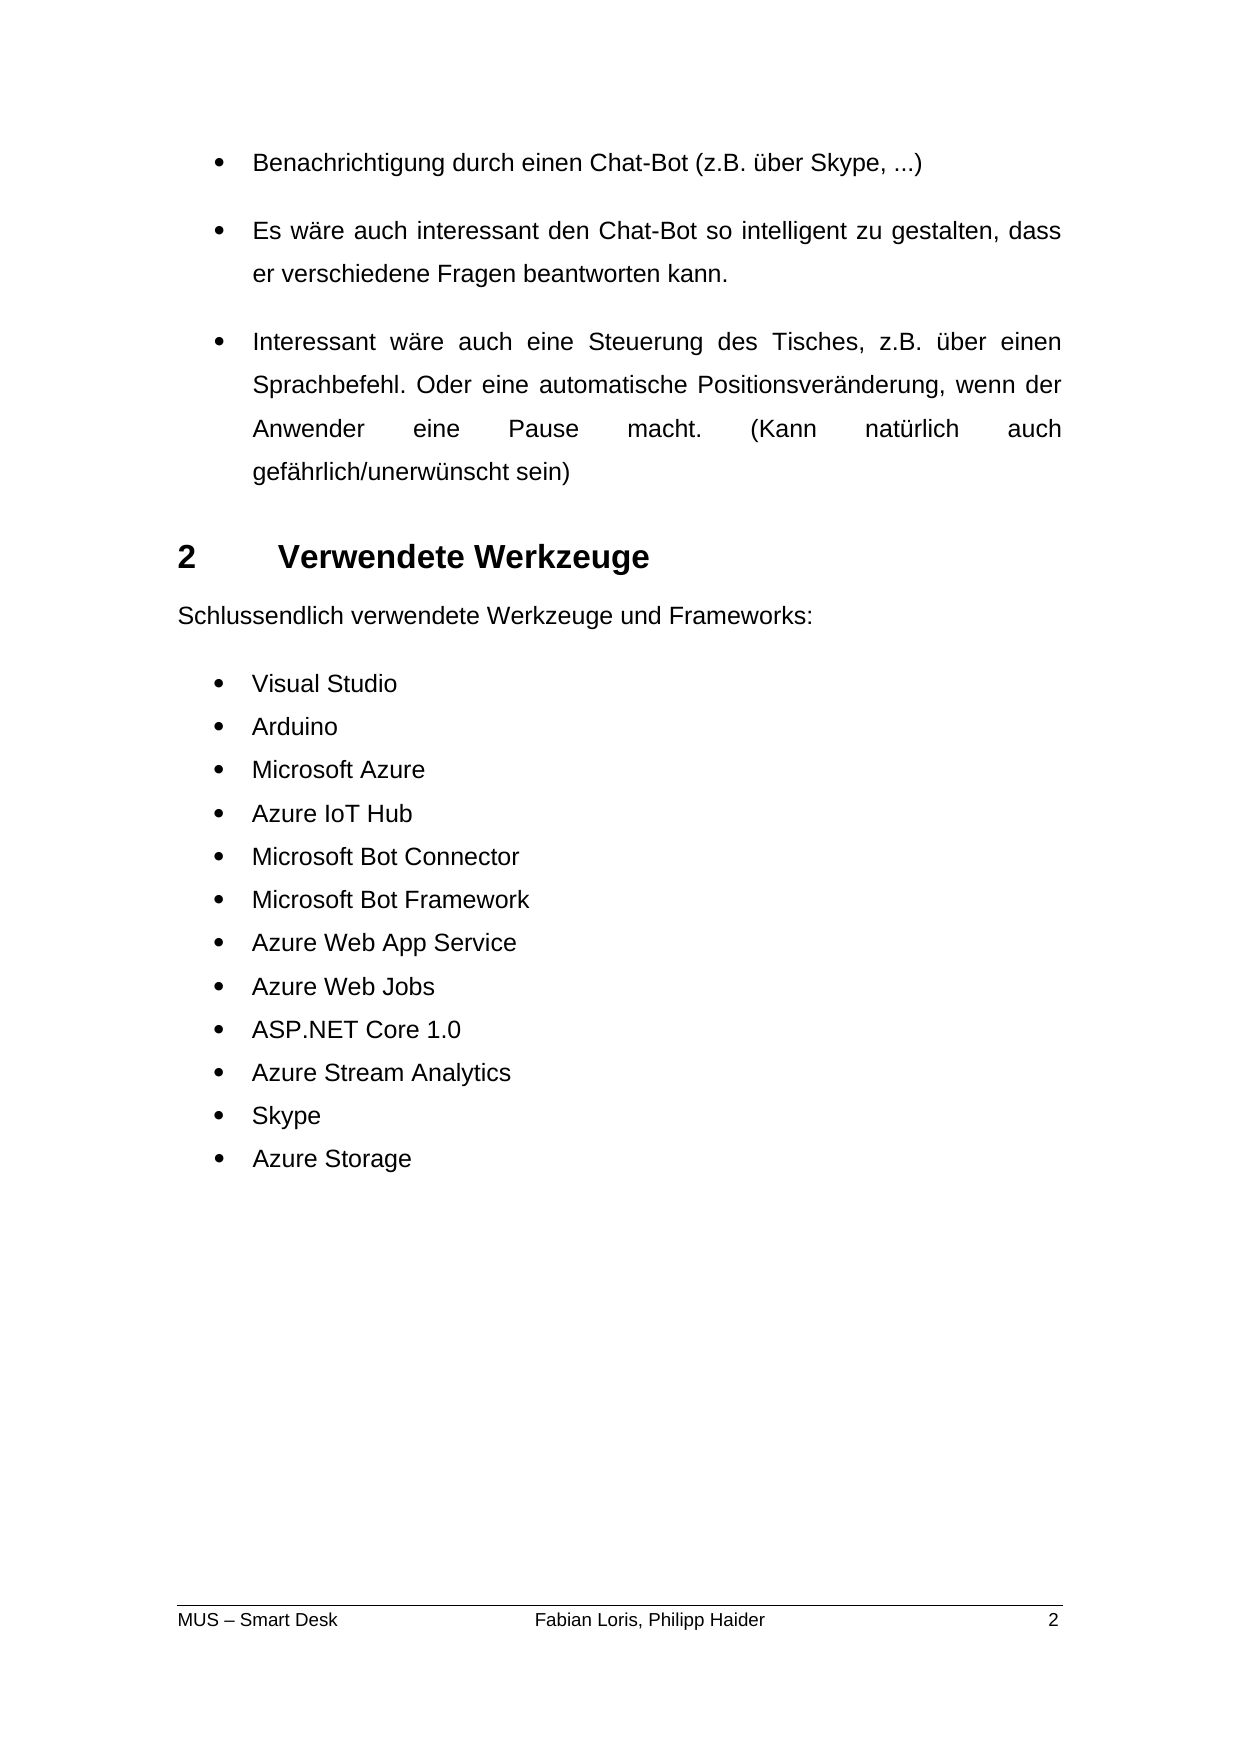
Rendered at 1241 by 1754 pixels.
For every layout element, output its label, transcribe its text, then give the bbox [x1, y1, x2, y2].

list Azure IoT Hub [214, 799, 1063, 827]
list Microsoft Azure [214, 755, 1063, 784]
list Skype [214, 1101, 1063, 1130]
list Azure Web App Service [214, 928, 1063, 957]
list Benachrichtigung durch einen Chat-Bot (z.B. über Skype, ...) [215, 148, 1063, 177]
list Azure Web Jobs [214, 972, 1063, 1000]
text Schlussendlich verwendete Werkzeuge und Frameworks: [177, 601, 1063, 629]
list Microsoft Bot Connector [214, 842, 1063, 871]
list Azure Storage [215, 1144, 1063, 1173]
subtitle Verwendete Werkzeuge [177, 537, 1063, 576]
list Es wäre auch interessant den Chat-Bot so intelligent zu gestalten, dass er verschiedene Fragen beantworten kann. [215, 216, 1063, 288]
list Visual Studio [214, 669, 1063, 698]
list Arduino [214, 712, 1063, 741]
list ASP.NET Core 1.0 [214, 1015, 1063, 1044]
list Microsoft Bot Framework [214, 885, 1063, 914]
list Azure Stream Analytics [214, 1058, 1063, 1087]
list Interessant wäre auch eine Steuerung des Tisches, z.B. über einen Sprachbefehl. Oder eine automatische Positionsveränderung, wenn der Anwender eine Pause macht. (Kann natürlich auch gefährlich/unerwünscht sein) [215, 327, 1063, 486]
